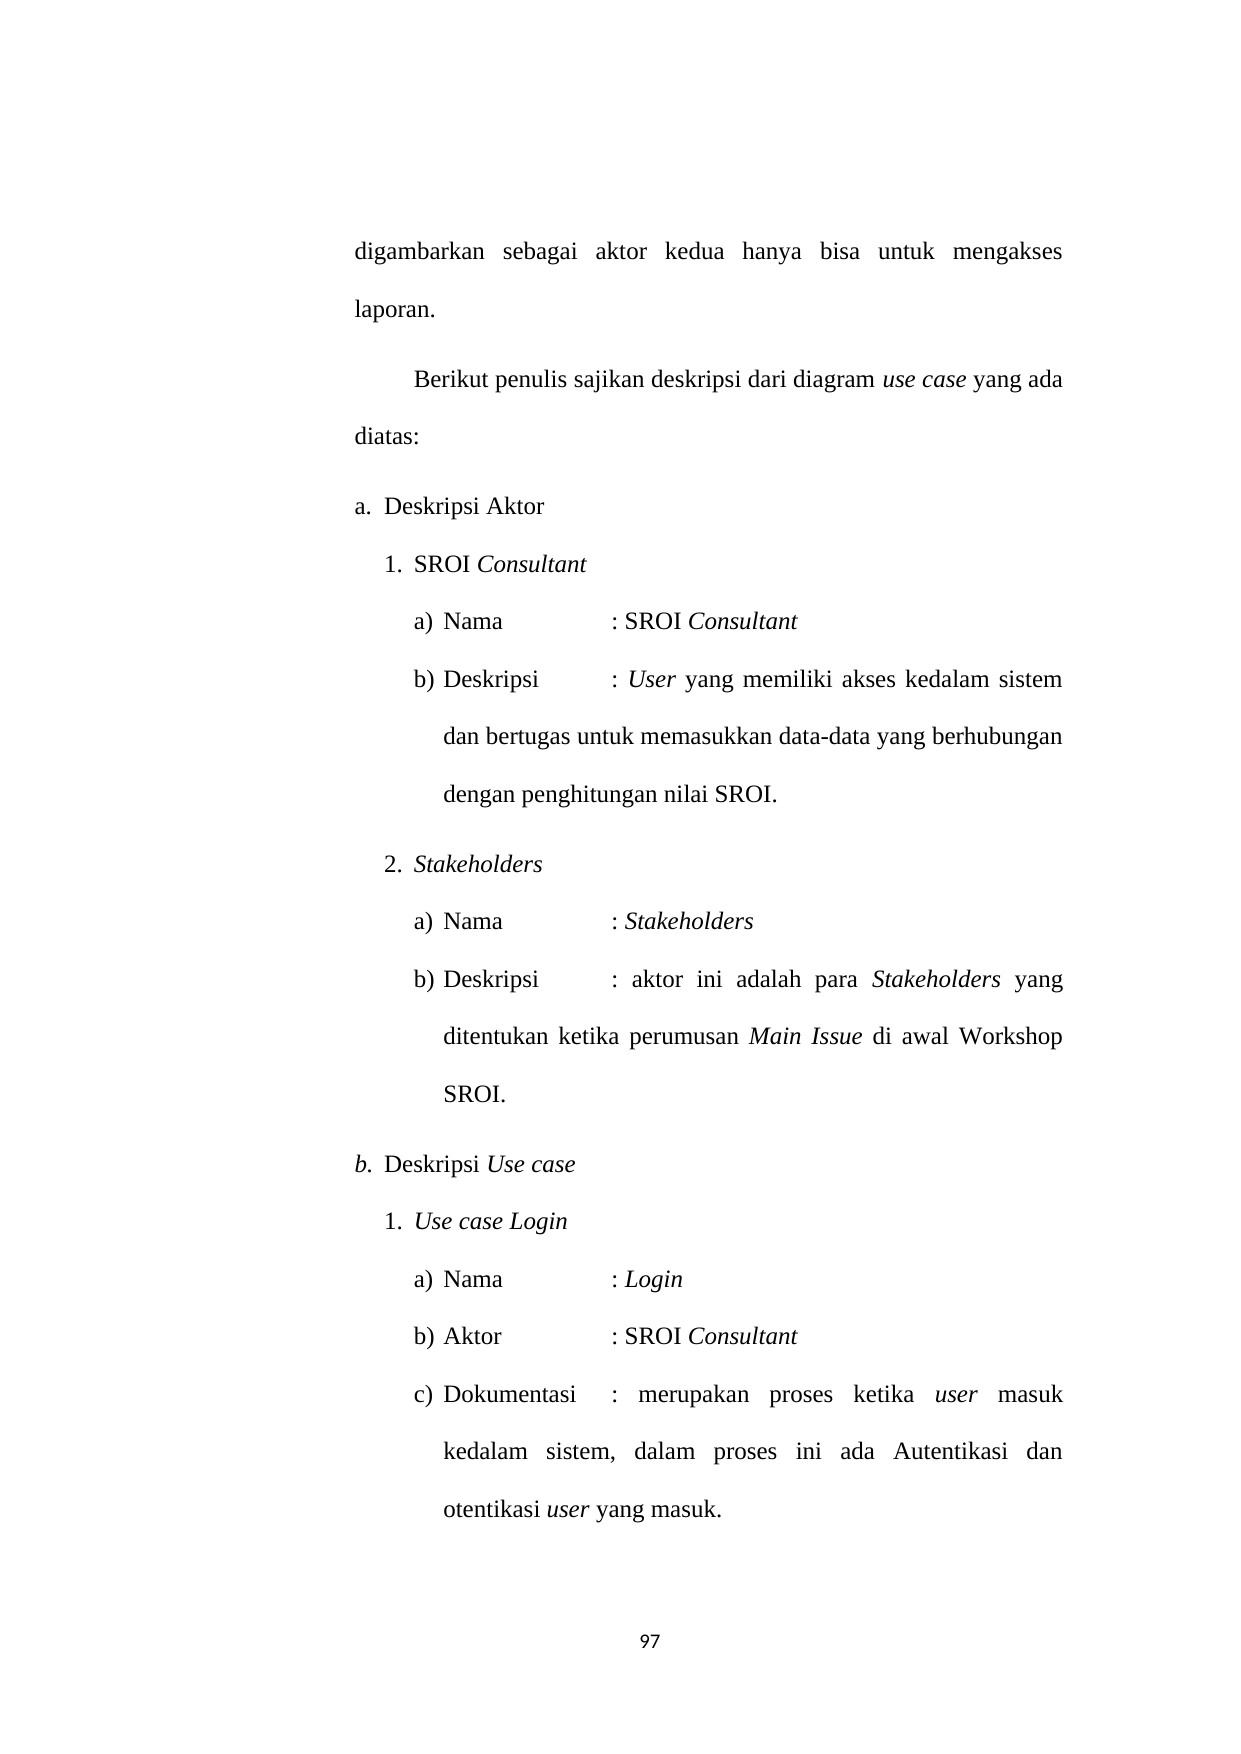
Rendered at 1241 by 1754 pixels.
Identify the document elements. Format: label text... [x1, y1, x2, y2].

subtitle Deskripsi Aktor [354, 491, 1063, 520]
list Nama : Login [413, 1264, 1063, 1292]
subtitle Deskripsi Use case [354, 1149, 1063, 1177]
subtitle Stakeholders [384, 849, 1063, 877]
list Deskripsi : User yang memiliki akses kedalam sistem dan bertugas untuk memasukkan data-data yang berhubungan dengan penghitungan nilai SROI. [413, 664, 1063, 807]
subtitle Use case Login [384, 1206, 1063, 1235]
list Aktor : SROI Consultant [413, 1321, 1063, 1350]
subtitle SROI Consultant [384, 549, 1063, 577]
list Deskripsi : aktor ini adalah para Stakeholders yang ditentukan ketika perumusan Main Issue di awal Workshop SROI. [413, 964, 1063, 1107]
list Nama : SROI Consultant [413, 606, 1063, 635]
text Berikut penulis sajikan deskripsi dari diagram use case yang ada diatas: [354, 364, 1063, 450]
list Dokumentasi : merupakan proses ketika user masuk kedalam sistem, dalam proses ini ada Autentikasi dan otentikasi user yang masuk. [413, 1379, 1063, 1522]
list Nama : Stakeholders [413, 906, 1063, 935]
